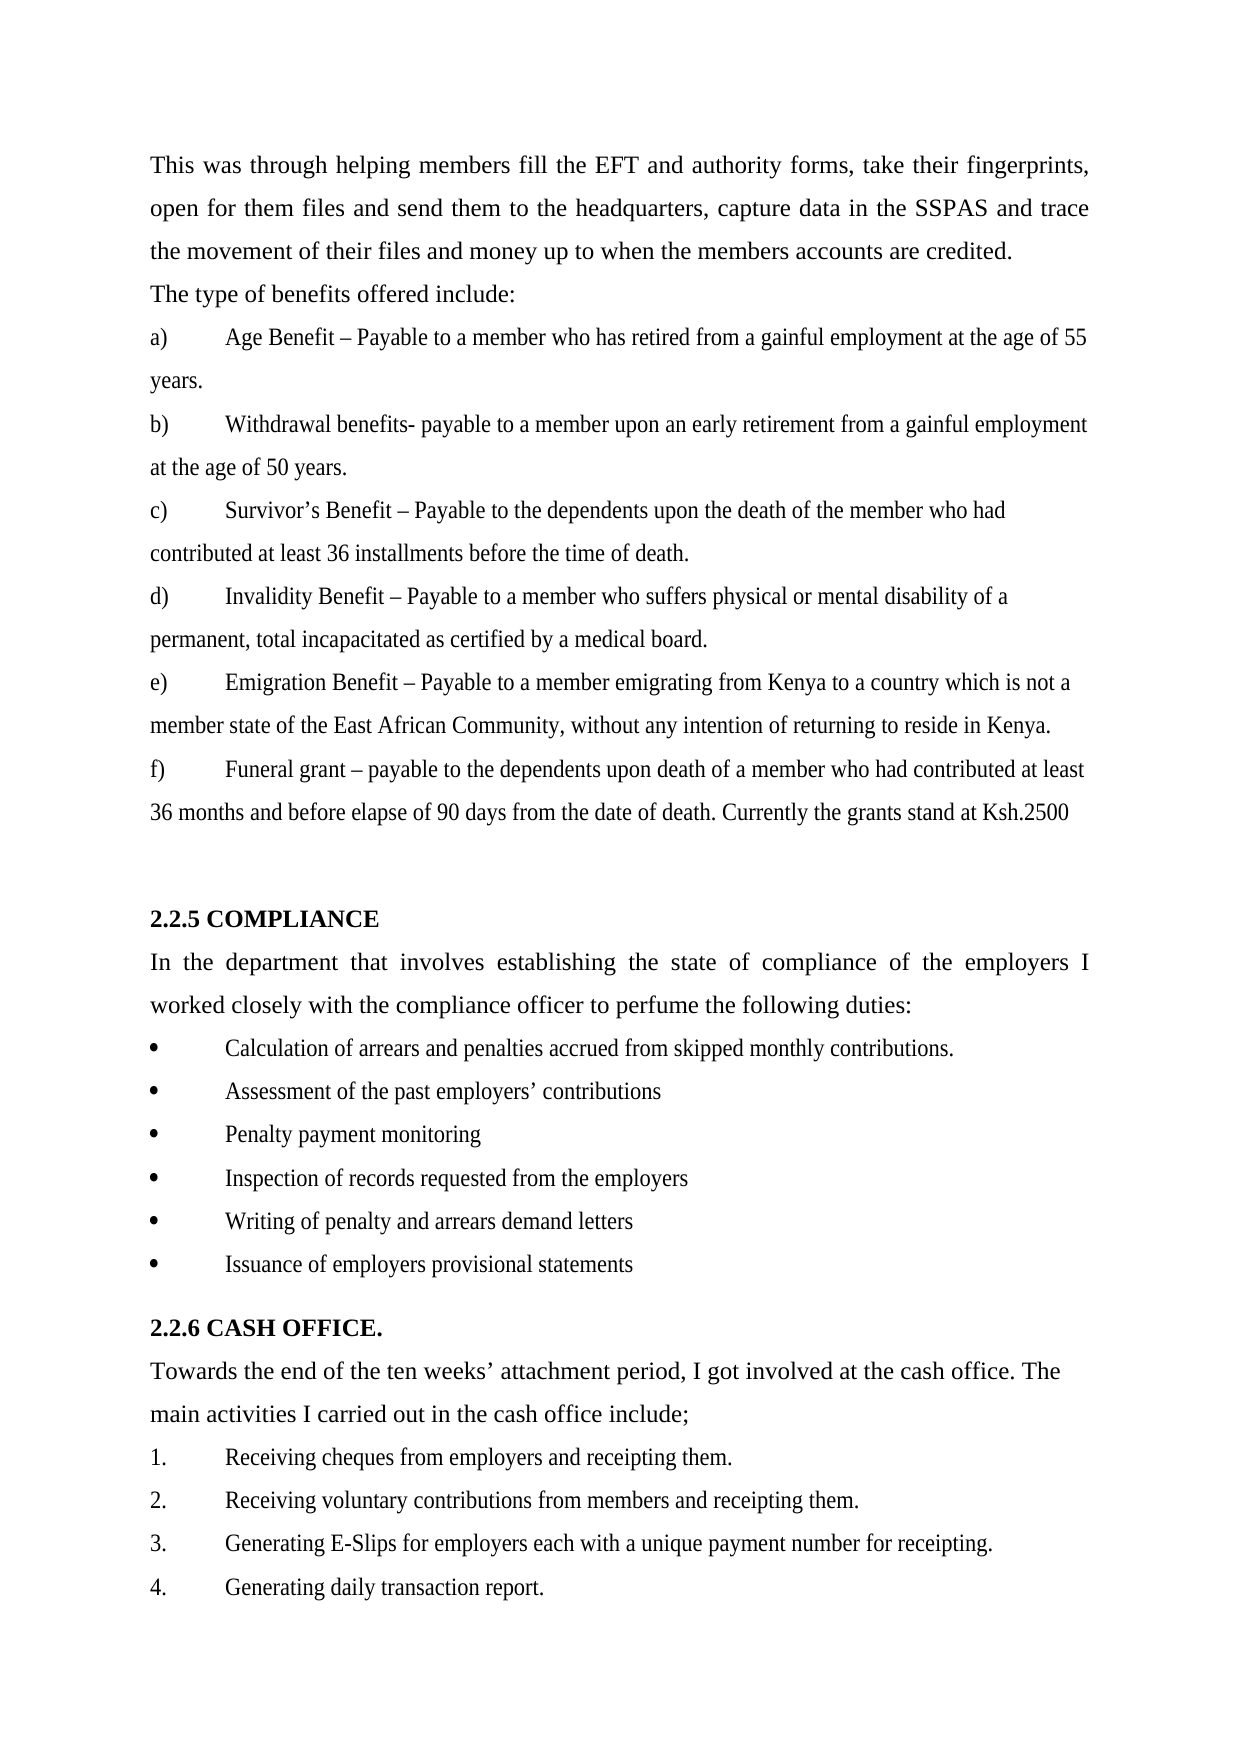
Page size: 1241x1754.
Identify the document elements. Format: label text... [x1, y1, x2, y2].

list Survivor’s Benefit – Payable to the dependents upon the death of the member who had contributed at least 36 installments before the time of death. [150, 495, 1090, 567]
list Issuance of employers provisional statements [150, 1249, 1090, 1278]
text In the department that involves establishing the state of compliance of the employers I worked closely with the compliance officer to perfume the following duties: [150, 947, 1090, 1019]
list Penalty payment monitoring [150, 1119, 1090, 1148]
text The type of benefits offered include: [150, 279, 1090, 308]
list Inspection of records requested from the employers [150, 1163, 1090, 1191]
list Funeral grant – payable to the dependents upon death of a member who had contributed at least 36 months and before elapse of 90 days from the date of death. Currently the grants stand at Ksh.2500 [150, 754, 1090, 826]
list Emigration Benefit – Payable to a member emigrating from Kenya to a country which is not a member state of the East African Community, without any intention of returning to reside in Kenya. [150, 667, 1090, 739]
list Calculation of arrears and penalties accrued from skipped monthly contributions. [150, 1033, 1090, 1062]
list Age Benefit – Payable to a member who has retired from a gainful employment at the age of 55 years. [150, 322, 1090, 394]
subtitle 2.2.6 CASH OFFICE. [150, 1313, 1090, 1342]
list Generating daily transaction report. [150, 1572, 1090, 1600]
list Receiving voluntary contributions from members and receipting them. [150, 1485, 1090, 1514]
list Assessment of the past employers’ contributions [150, 1076, 1090, 1105]
list Writing of penalty and arrears demand letters [150, 1206, 1090, 1234]
list Generating E-Slips for employers each with a unique payment number for receipting. [150, 1528, 1090, 1557]
text This was through helping members fill the EFT and authority forms, take their fingerprints, open for them files and send them to the headquarters, capture data in the SSPAS and trace the movement of their files and money up to when the members accounts are credited. [150, 150, 1090, 265]
list Receiving cheques from employers and receipting them. [150, 1442, 1090, 1471]
subtitle 2.2.5 COMPLIANCE [150, 904, 1090, 933]
list Withdrawal benefits- payable to a member upon an early retirement from a gainful employment at the age of 50 years. [150, 409, 1090, 481]
list Invalidity Benefit – Payable to a member who suffers physical or mental disability of a permanent, total incapacitated as certified by a medical board. [150, 581, 1090, 653]
text Towards the end of the ten weeks’ attachment period, I got involved at the cash office. The main activities I carried out in the cash office include; [150, 1356, 1090, 1428]
